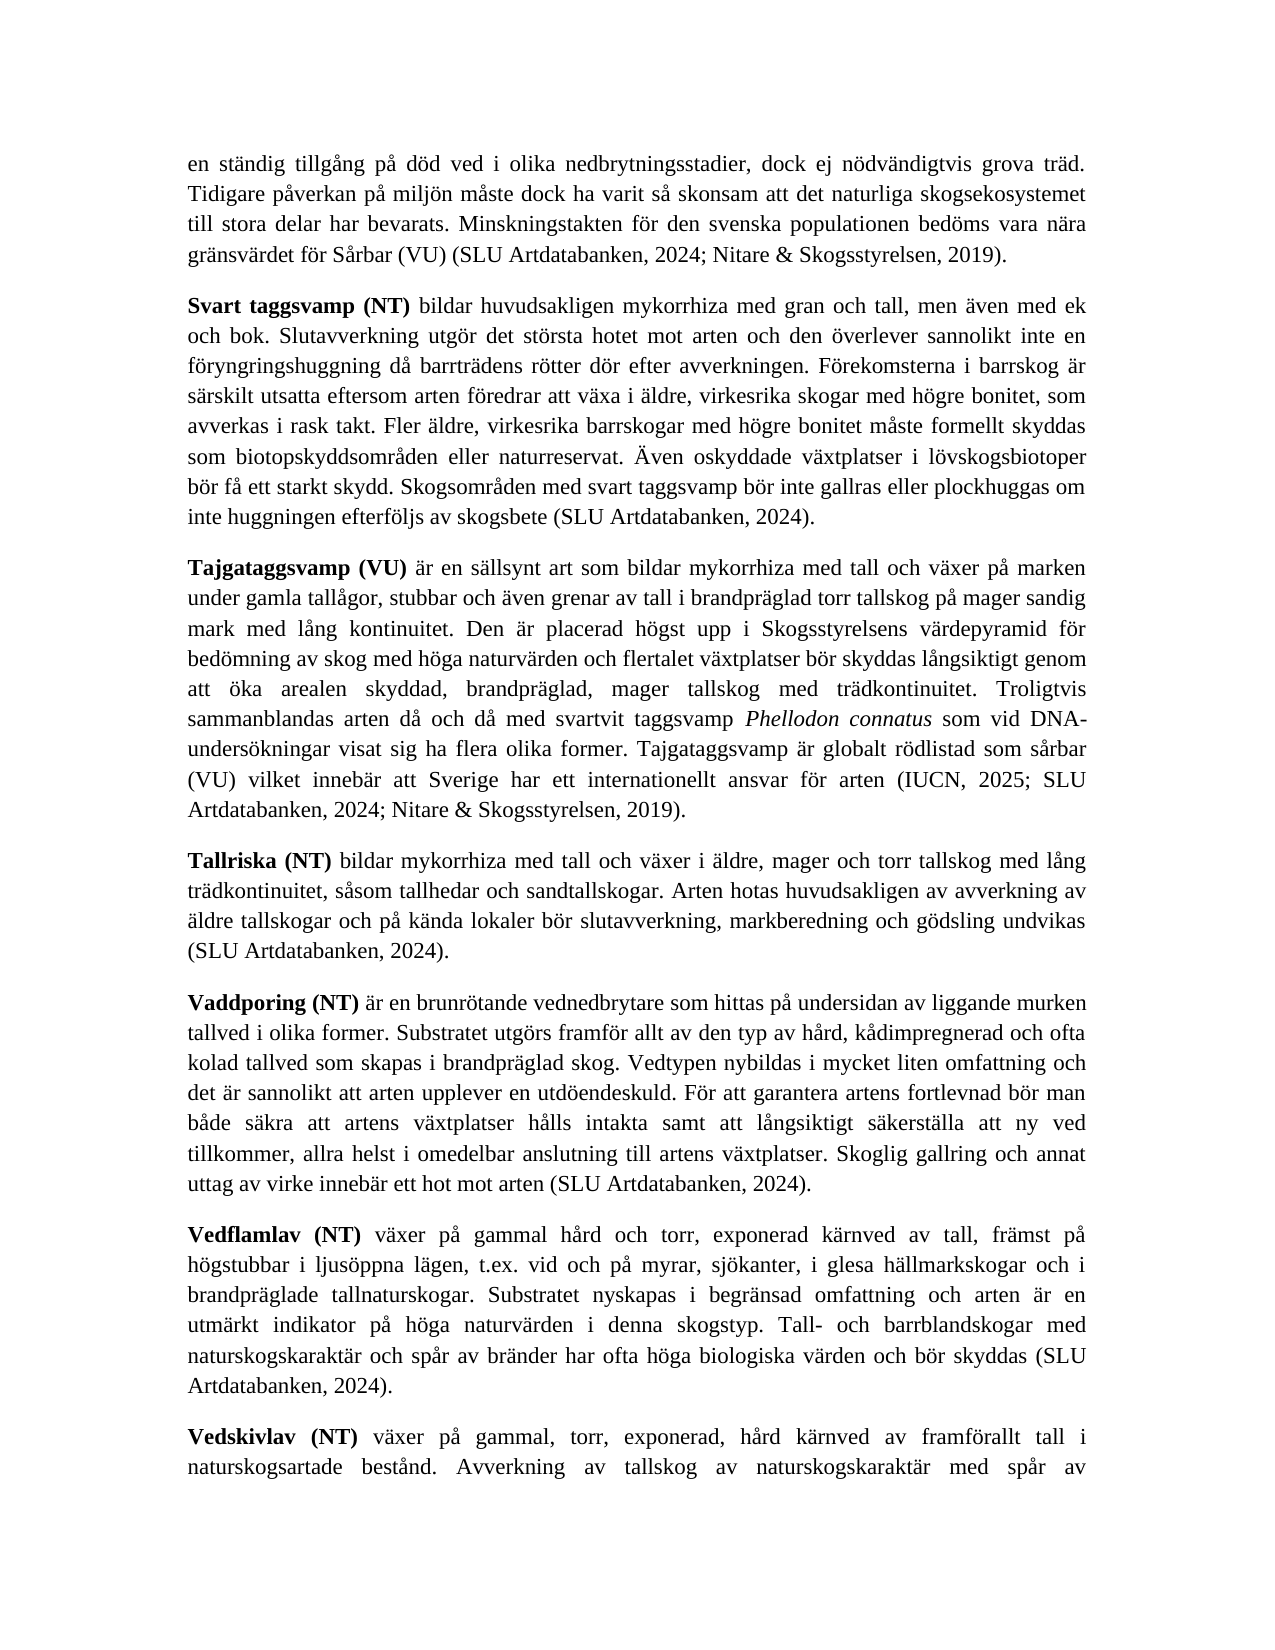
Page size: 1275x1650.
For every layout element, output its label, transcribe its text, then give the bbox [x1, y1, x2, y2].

text Vaddporing (NT) är en brunrötande vednedbrytare som hittas på undersidan av liggande murken tallved i olika former. Substratet utgörs framför allt av den typ av hård, kådimpregnerad och ofta kolad tallved som skapas i brandpräglad skog. Vedtypen nybildas i mycket liten omfattning och det är sannolikt att arten upplever en utdöendeskuld. För att garantera artens fortlevnad bör man både säkra att artens växtplatser hålls intakta samt att långsiktigt säkerställa att ny ved tillkommer, allra helst i omedelbar anslutning till artens växtplatser. Skoglig gallring och annat uttag av virke innebär ett hot mot arten (SLU Artdatabanken, 2024). [187, 988, 1087, 1196]
text Svart taggsvamp (NT) bildar huvudsakligen mykorrhiza med gran och tall, men även med ek och bok. Slutavverkning utgör det största hotet mot arten och den överlever sannolikt inte en föryngringshuggning då barrträdens rötter dör efter avverkningen. Förekomsterna i barrskog är särskilt utsatta eftersom arten föredrar att växa i äldre, virkesrika skogar med högre bonitet, som avverkas i rask takt. Fler äldre, virkesrika barrskogar med högre bonitet måste formellt skyddas som biotopskyddsområden eller naturreservat. Även oskyddade växtplatser i lövskogsbiotoper bör få ett starkt skydd. Skogsområden med svart taggsvamp bör inte gallras eller plockhuggas om inte huggningen efterföljs av skogsbete (SLU Artdatabanken, 2024). [187, 292, 1087, 529]
text Tajgataggsvamp (VU) är en sällsynt art som bildar mykorrhiza med tall och växer på marken under gamla tallågor, stubbar och även grenar av tall i brandpräglad torr tallskog på mager sandig mark med lång kontinuitet. Den är placerad högst upp i Skogsstyrelsens värdepyramid för bedömning av skog med höga naturvärden och flertalet växtplatser bör skyddas långsiktigt genom att öka arealen skyddad, brandpräglad, mager tallskog med trädkontinuitet. Troligtvis sammanblandas arten då och då med svartvit taggsvamp Phellodon connatus som vid DNA-undersökningar visat sig ha flera olika former. Tajgataggsvamp är globalt rödlistad som sårbar (VU) vilket innebär att Sverige har ett internationellt ansvar för arten (IUCN, 2025; SLU Artdatabanken, 2024; Nitare & Skogsstyrelsen, 2019). [187, 554, 1087, 822]
text Tallriska (NT) bildar mykorrhiza med tall och växer i äldre, mager och torr tallskog med lång trädkontinuitet, såsom tallhedar och sandtallskogar. Arten hotas huvudsakligen av avverkning av äldre tallskogar och på kända lokaler bör slutavverkning, markberedning och gödsling undvikas (SLU Artdatabanken, 2024). [187, 847, 1087, 964]
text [187, 150, 1087, 267]
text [187, 1423, 1087, 1479]
text Vedflamlav (NT) växer på gammal hård och torr, exponerad kärnved av tall, främst på högstubbar i ljusöppna lägen, t.ex. vid och på myrar, sjökanter, i glesa hällmarkskogar och i brandpräglade tallnaturskogar. Substratet nyskapas i begränsad omfattning och arten är en utmärkt indikator på höga naturvärden i denna skogstyp. Tall- och barrblandskogar med naturskogskaraktär och spår av bränder har ofta höga biologiska värden och bör skyddas (SLU Artdatabanken, 2024). [187, 1221, 1087, 1398]
